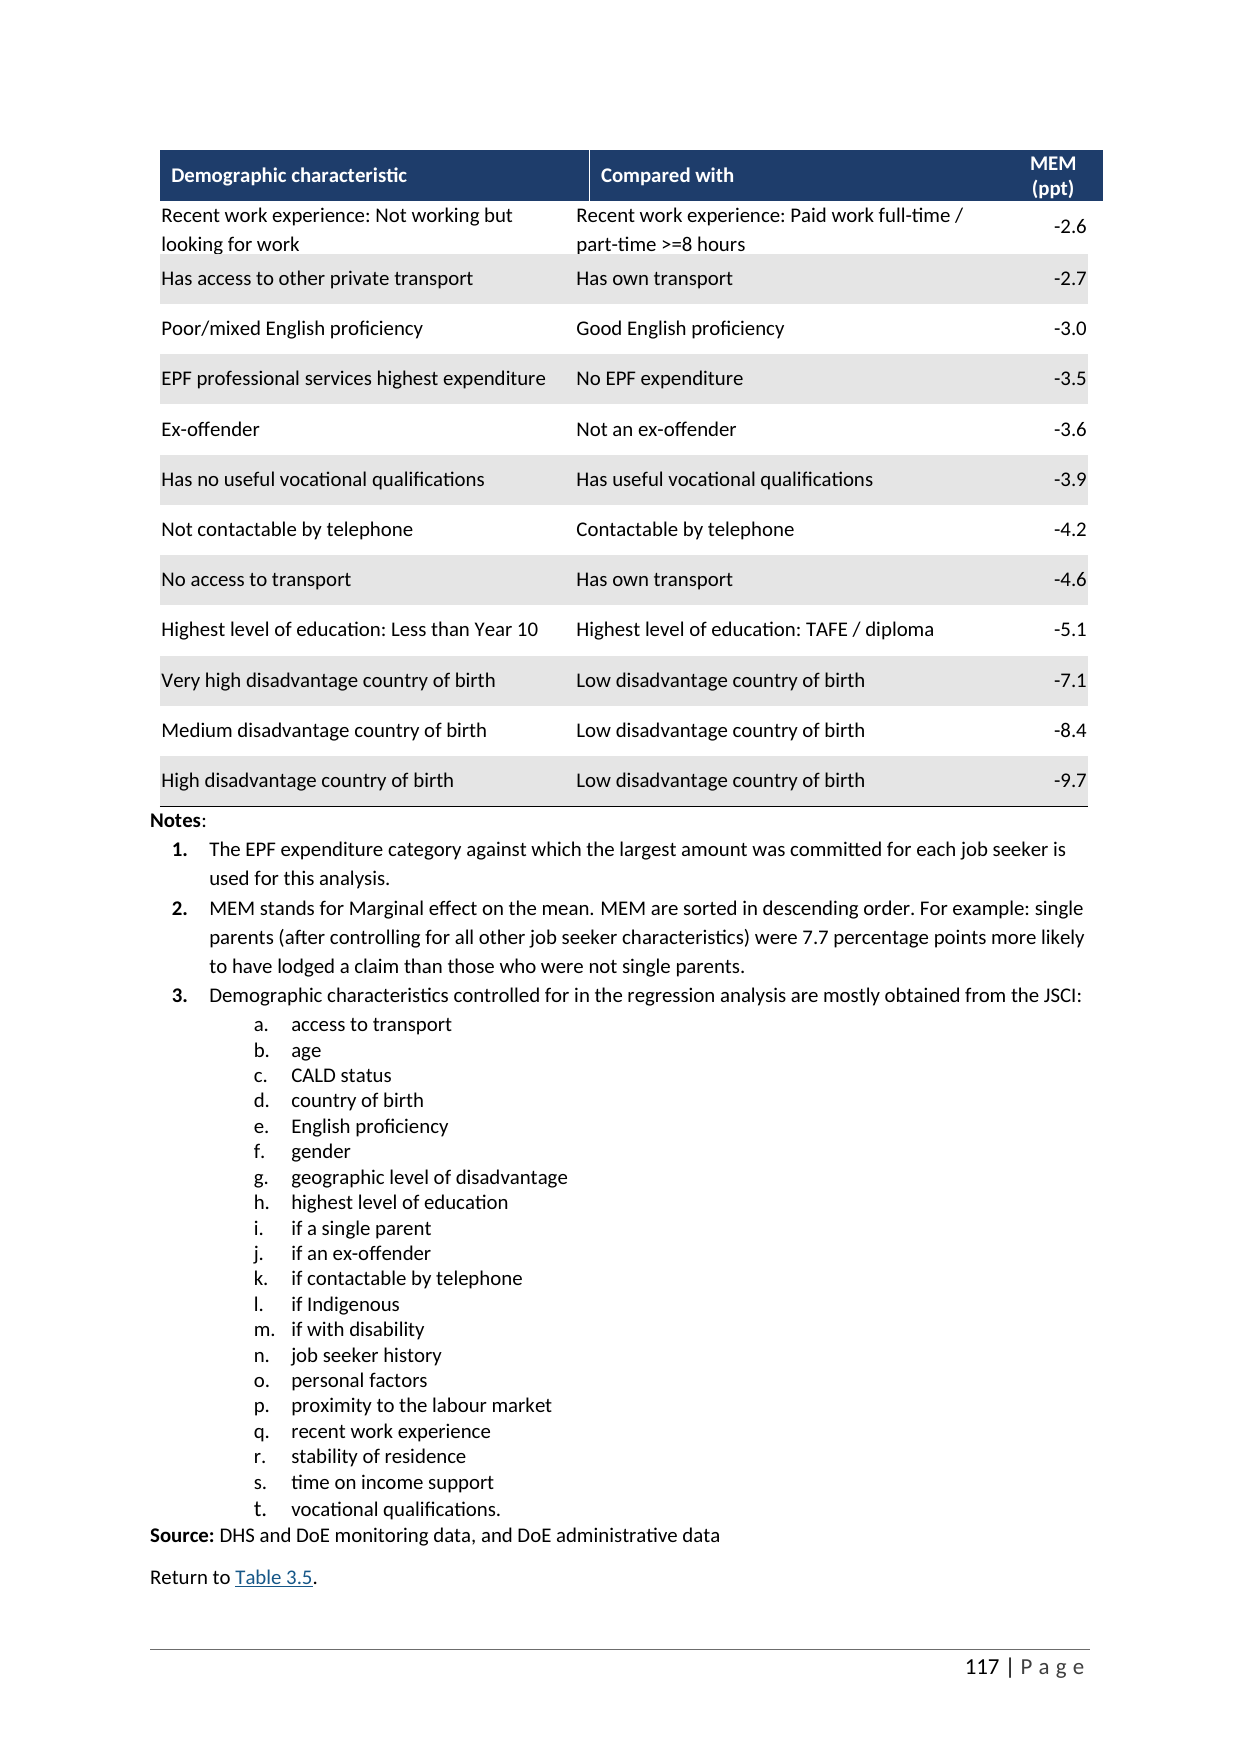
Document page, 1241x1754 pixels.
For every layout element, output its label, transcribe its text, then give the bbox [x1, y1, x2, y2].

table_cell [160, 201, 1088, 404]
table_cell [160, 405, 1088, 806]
list if a single parent [253, 1215, 1090, 1240]
list highest level of education [253, 1189, 1090, 1215]
list recent work experience [253, 1418, 1090, 1443]
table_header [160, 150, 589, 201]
list English proficiency [253, 1113, 1090, 1138]
list country of birth [253, 1088, 1090, 1113]
list CALD status [253, 1062, 1090, 1088]
list vocational qualifications. [253, 1494, 1090, 1522]
list if an ex-offender [253, 1240, 1090, 1266]
list time on income support [253, 1469, 1090, 1494]
list MEM stands for Marginal effect on the mean. MEM are sorted in descending order. For example: single parents (after controlling for all other job seeker characteristics) were 7.7 percentage points more likely to have lodged a claim than those who were not single parents. [172, 895, 1090, 978]
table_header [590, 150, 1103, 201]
list job seeker history [253, 1342, 1090, 1367]
list if Indigenous [253, 1291, 1090, 1316]
list geographic level of disadvantage [253, 1164, 1090, 1189]
text Return to Table 3.5. [150, 1564, 1090, 1589]
list if contactable by telephone [253, 1266, 1090, 1291]
list proximity to the labour market [253, 1393, 1090, 1418]
list personal factors [253, 1367, 1090, 1393]
list gender [253, 1138, 1090, 1164]
list Demographic characteristics controlled for in the regression analysis are mostly obtained from the JSCI: [172, 982, 1090, 1008]
list if with disability [253, 1316, 1090, 1342]
list The EPF expenditure category against which the largest amount was committed for each job seeker is used for this analysis. [172, 836, 1090, 891]
list age [253, 1037, 1090, 1062]
text Notes: [150, 807, 1090, 833]
text Source: DHS and DoE monitoring data, and DoE administrative data [150, 1522, 1090, 1548]
list stability of residence [253, 1443, 1090, 1469]
list access to transport [253, 1011, 1090, 1037]
